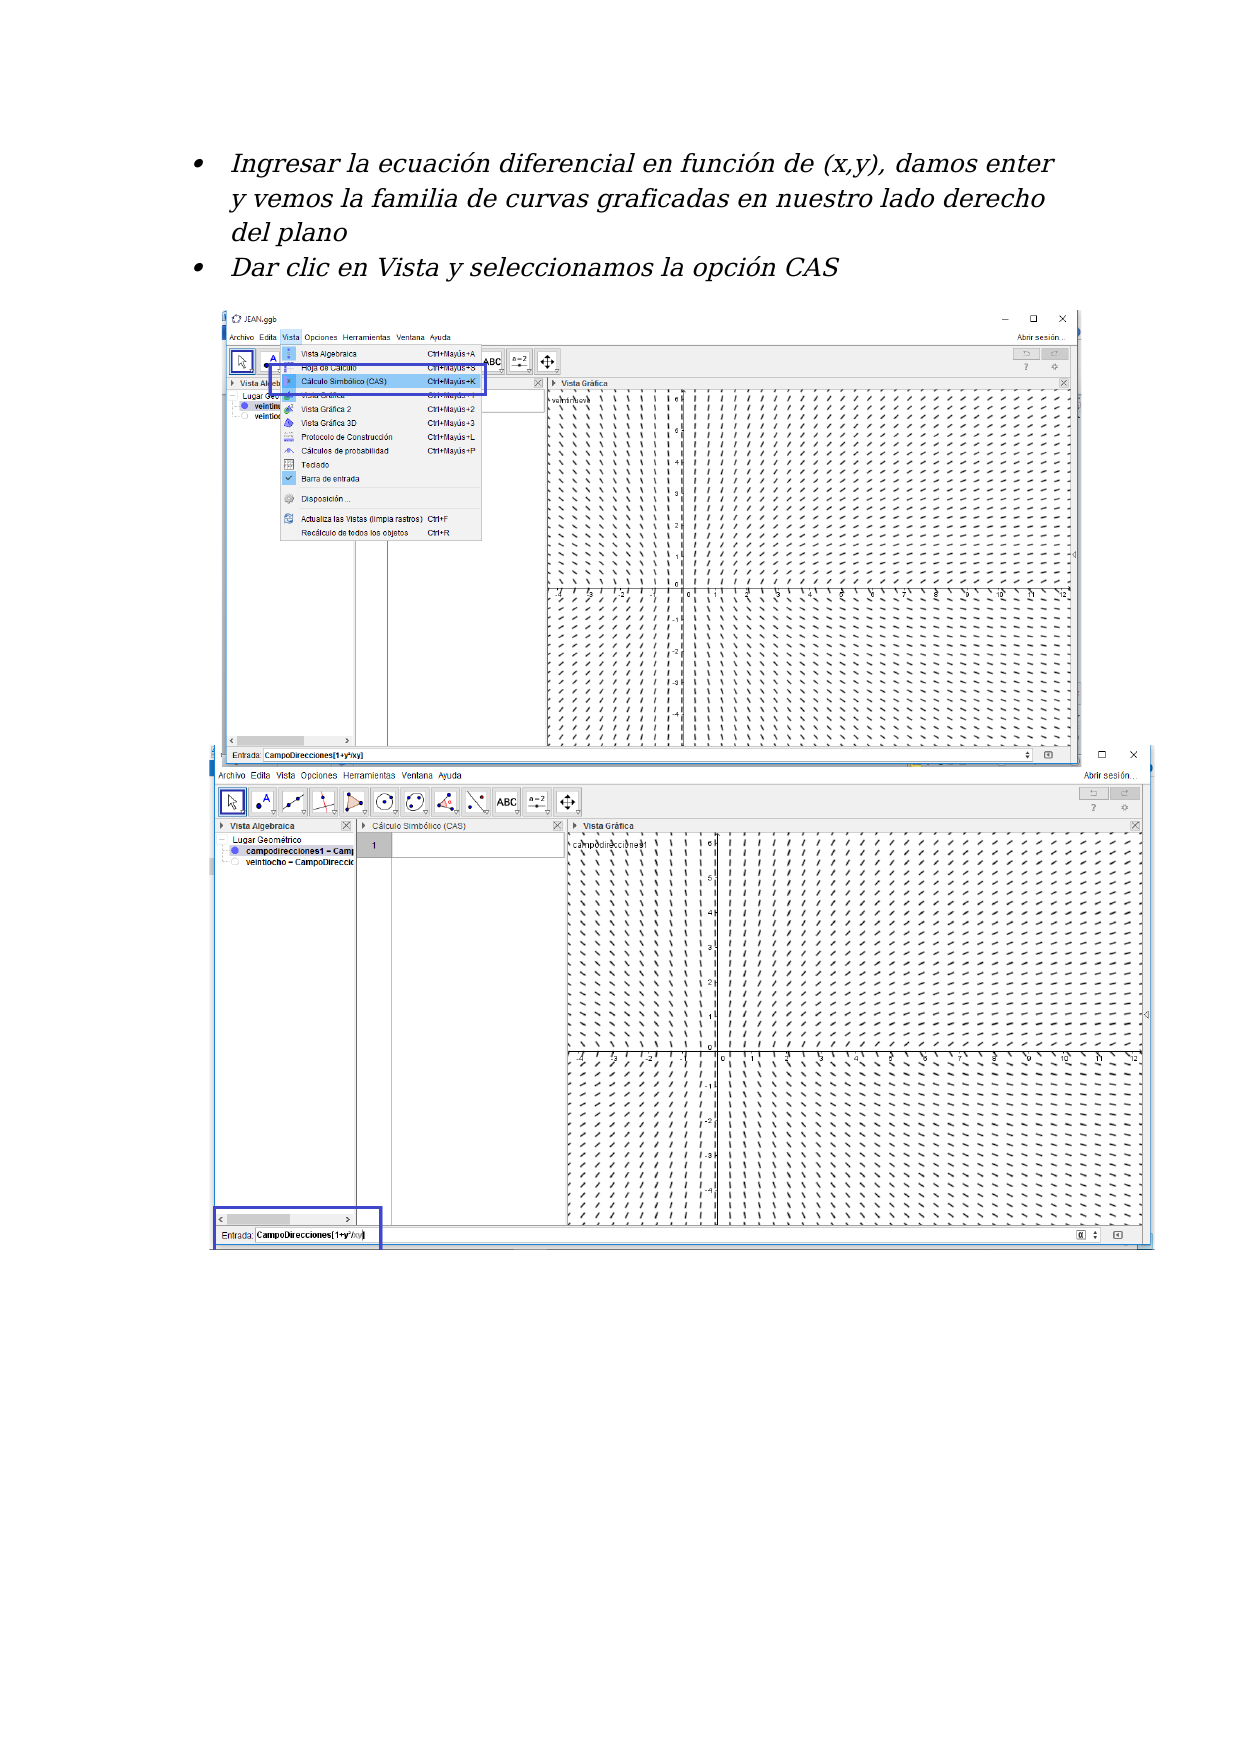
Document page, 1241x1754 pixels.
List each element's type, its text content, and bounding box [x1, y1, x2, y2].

list Dar clic en Vista y seleccionamos la opción CAS [192, 251, 1063, 281]
list Ingresar la ecuación diferencial en función de (x,y), damos enter y vemos la familia de curvas graficadas en nuestro lado derecho del plano [192, 148, 1063, 247]
picture [209, 310, 1155, 1250]
